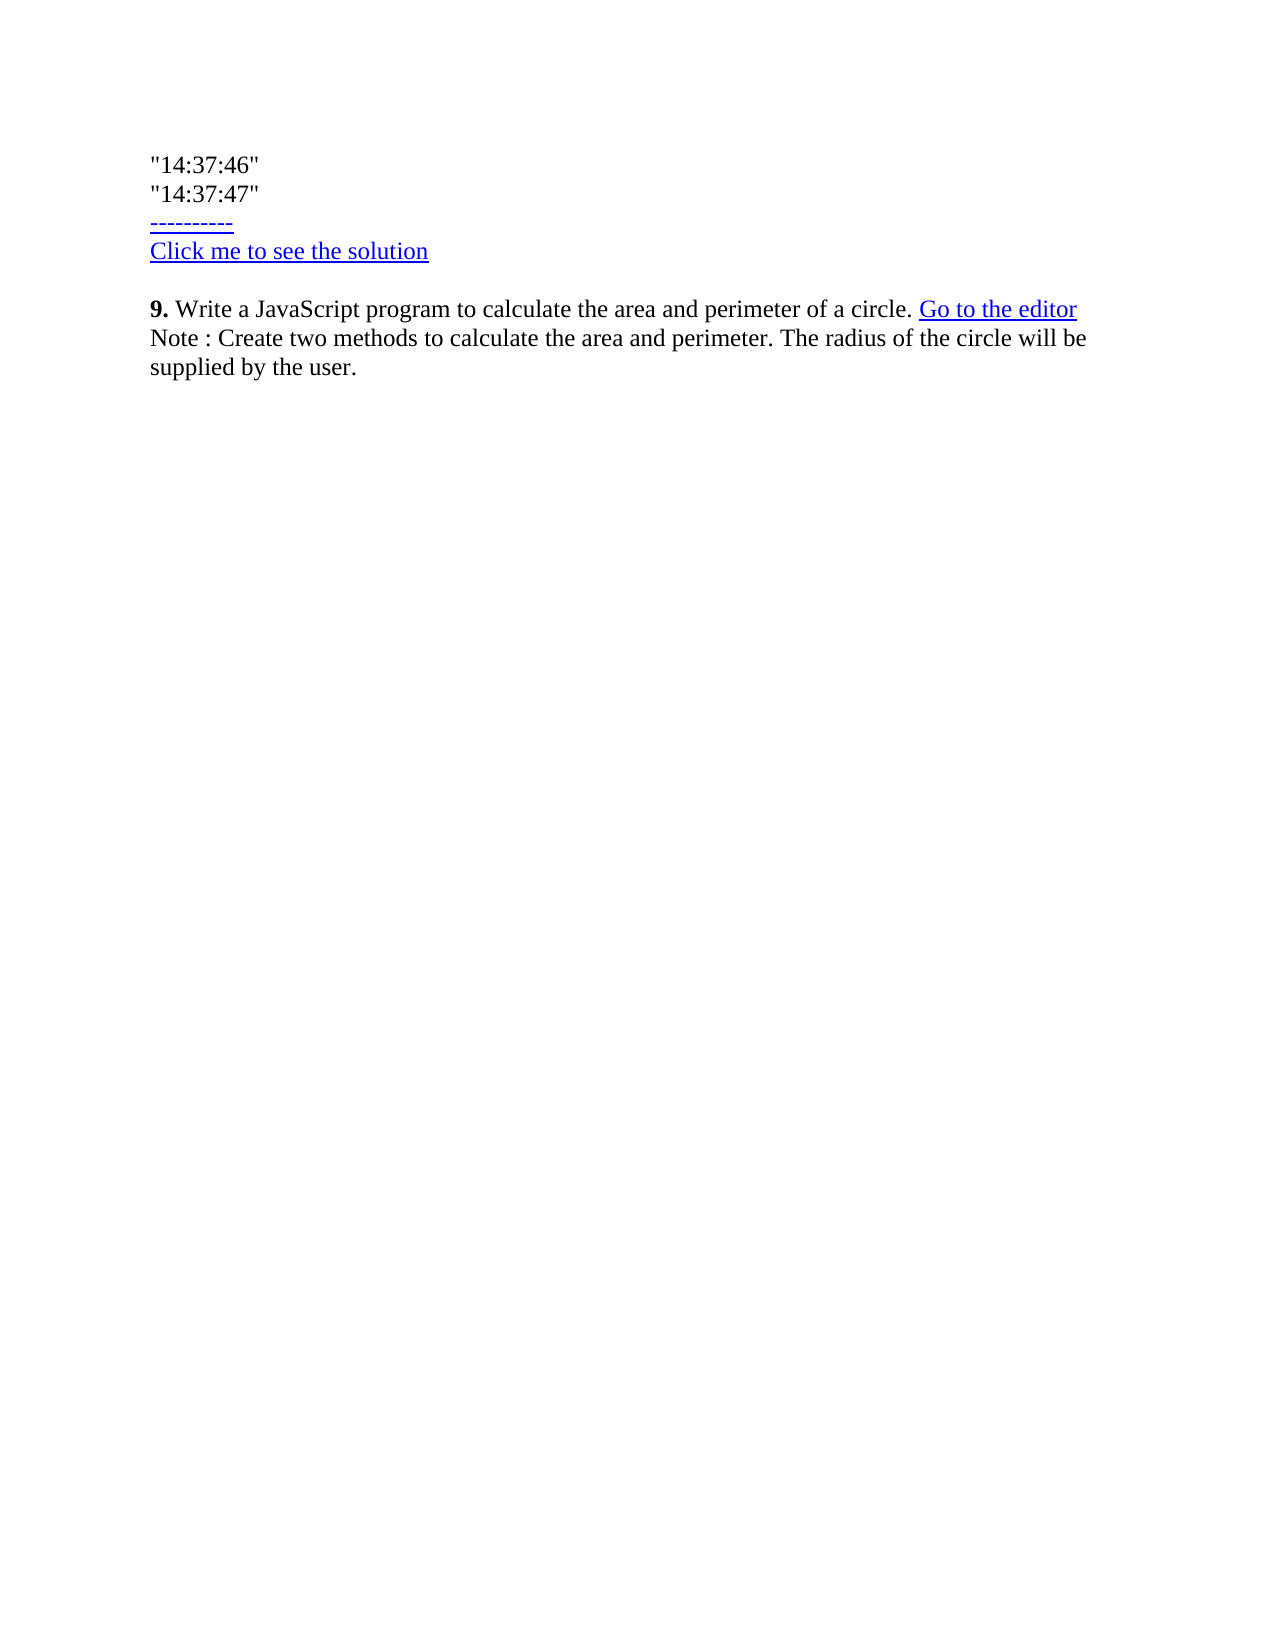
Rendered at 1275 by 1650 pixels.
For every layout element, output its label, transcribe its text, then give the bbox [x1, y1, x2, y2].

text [150, 150, 1125, 265]
text 9. Write a JavaScript program to calculate the area and perimeter of a circle. Go to the editor Note : Create two methods to calculate the area and perimeter. The radius of the circle will be supplied by the user. [150, 294, 1125, 380]
